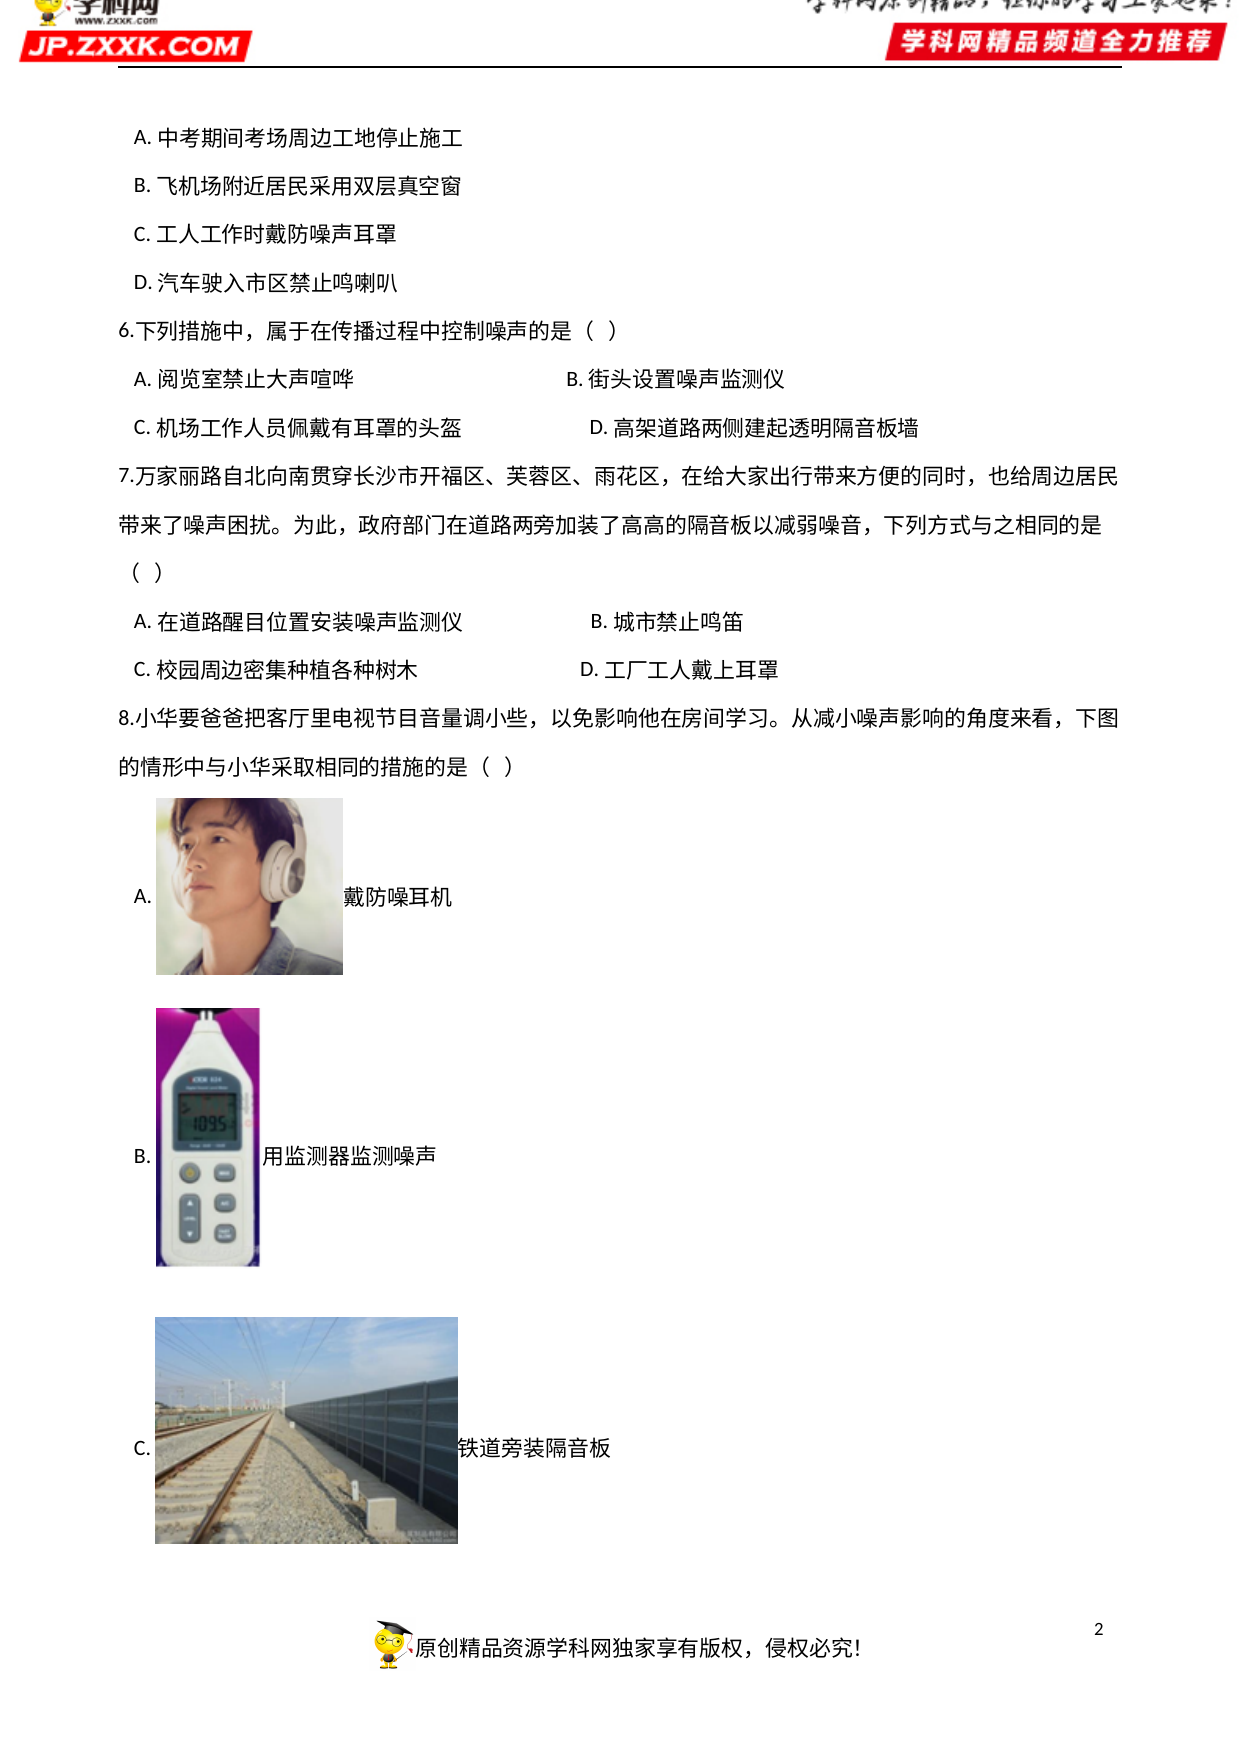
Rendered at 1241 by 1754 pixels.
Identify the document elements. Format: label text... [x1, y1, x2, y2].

text A. 戴防噪耳机 [134, 798, 1122, 993]
text 8.小华要爸爸把客厅里电视节目音量调小些，以免影响他在房间学习。从减小噪声影响的角度来看，下图的情形中与小华采取相同的措施的是（ ） [118, 701, 1122, 782]
text A. 在道路醒目位置安装噪声监测仪 B. 城市禁止鸣笛 [134, 604, 1122, 637]
picture [369, 1617, 416, 1671]
text A. 阅览室禁止大声喧哗 B. 街头设置噪声监测仪 [134, 362, 1122, 394]
picture [156, 798, 343, 975]
text C. 校园周边密集种植各种树木 D. 工厂工人戴上耳罩 [134, 653, 1122, 685]
picture [156, 1008, 263, 1270]
text 7.万家丽路自北向南贯穿长沙市开福区、芙蓉区、雨花区，在给大家出行带来方便的同时，也给周边居民带来了噪声困扰。为此，政府部门在道路两旁加装了高高的隔音板以减弱噪音，下列方式与之相同的是（ ） [118, 458, 1122, 588]
text C. 机场工作人员佩戴有耳罩的头盔 D. 高架道路两侧建起透明隔音板墙 [134, 410, 1122, 443]
picture [155, 1317, 458, 1544]
text B. 飞机场附近居民采用双层真空窗 [134, 168, 1122, 201]
picture [585, 623, 591, 631]
text D. 汽车驶入市区禁止鸣喇叭 [134, 265, 1122, 298]
text 6.下列措施中，属于在传播过程中控制噪声的是（ ） [118, 313, 1122, 346]
picture [7, 0, 1241, 92]
text A. 中考期间考场周边工地停止施工 [134, 120, 1122, 153]
text C. 工人工作时戴防噪声耳罩 [134, 217, 1122, 249]
picture [584, 429, 590, 436]
text B. 用监测器监测噪声 [134, 1009, 1122, 1301]
